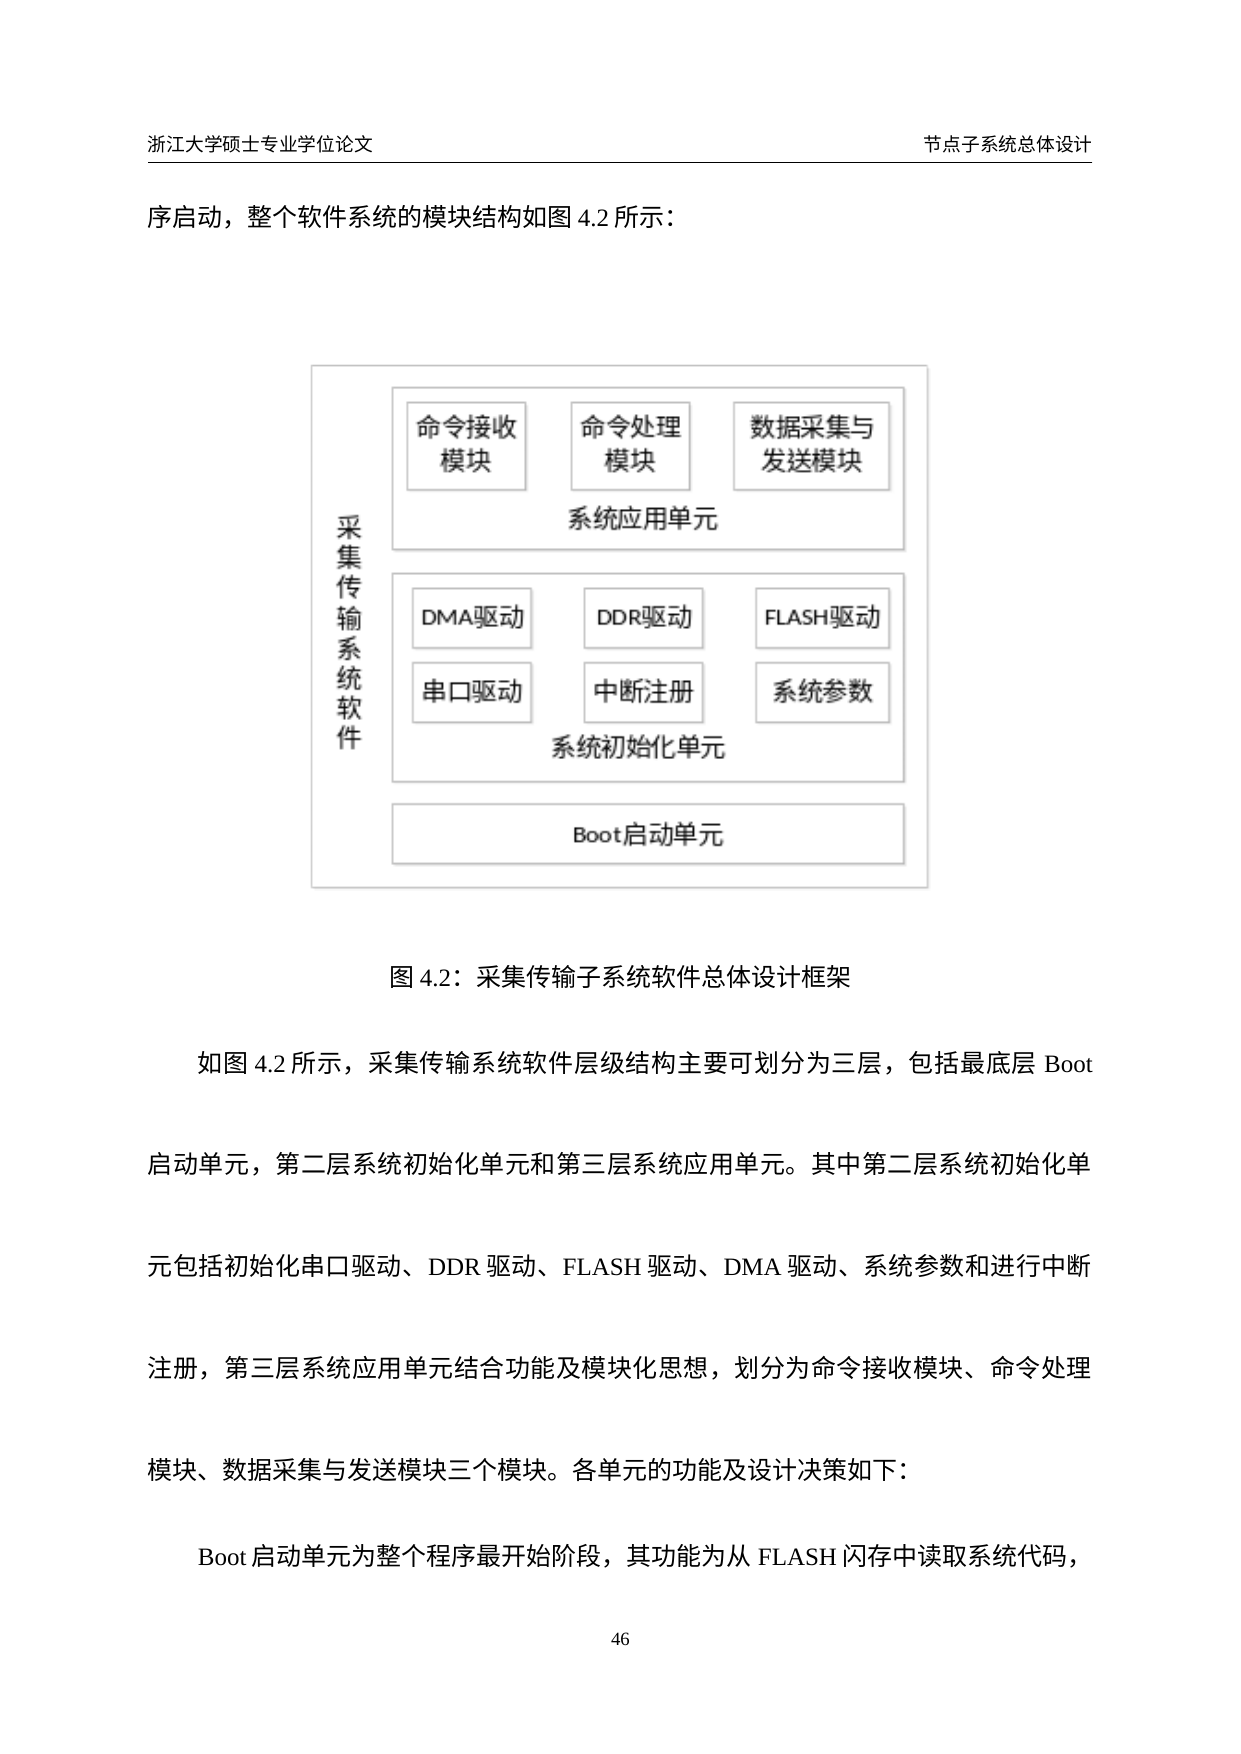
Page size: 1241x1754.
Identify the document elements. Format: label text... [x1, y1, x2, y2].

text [148, 1521, 1092, 1589]
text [148, 181, 1092, 249]
text 如图4.2所示，采集传输系统软件层级结构主要可划分为三层，包括最底层Boot启动单元，第二层系统初始化单元和第三层系统应用单元。其中第二层系统初始化单元包括初始化串口驱动、DDR驱动、FLASH驱动、DMA驱动、系统参数和进行中断注册，第三层系统应用单元结合功能及模块化思想，划分为命令接收模块、命令处理模块、数据采集与发送模块三个模块。各单元的功能及设计决策如下： [148, 1027, 1092, 1503]
text 图4.2：采集传输子系统软件总体设计框架 [148, 364, 1092, 1009]
